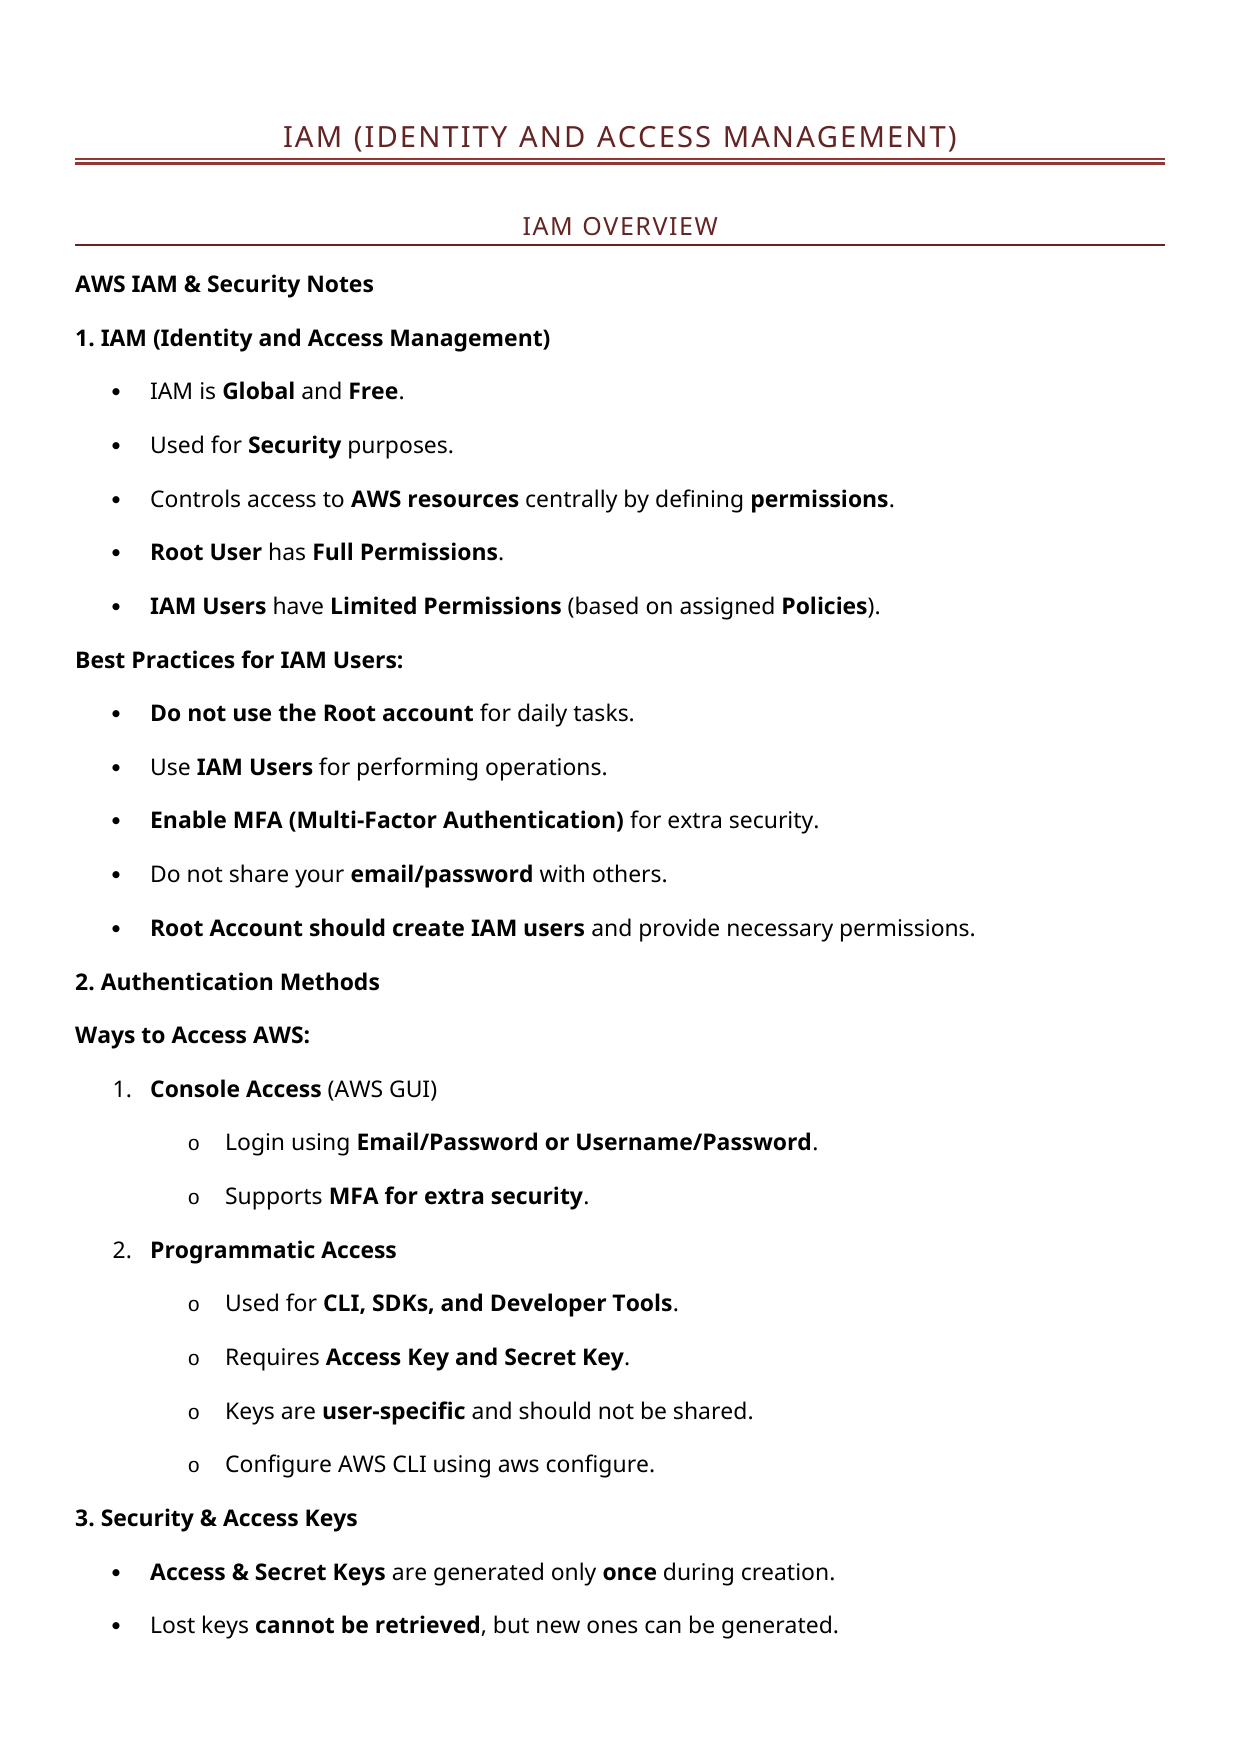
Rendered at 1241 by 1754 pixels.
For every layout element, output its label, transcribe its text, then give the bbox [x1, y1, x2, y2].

list Keys are user-specific and should not be shared. [187, 1394, 1165, 1426]
list Enable MFA (Multi-Factor Authentication) for extra security. [112, 804, 1165, 836]
list Use IAM Users for performing operations. [112, 751, 1165, 782]
list Supports MFA for extra security. [187, 1180, 1165, 1211]
list Access & Secret Keys are generated only once during creation. [112, 1556, 1165, 1587]
subtitle IAM Overview [75, 208, 1165, 244]
list Console Access (AWS GUI) [112, 1073, 1165, 1104]
text 1. IAM (Identity and Access Management) [75, 322, 1165, 353]
text 3. Security & Access Keys [75, 1502, 1165, 1533]
list Controls access to AWS resources centrally by defining permissions. [112, 483, 1165, 514]
text AWS IAM & Security Notes [75, 268, 1165, 299]
list IAM is Global and Free. [112, 375, 1165, 407]
text 2. Authentication Methods [75, 965, 1165, 997]
list Used for Security purposes. [112, 429, 1165, 460]
list Lost keys cannot be retrieved, but new ones can be generated. [112, 1609, 1165, 1640]
list Login using Email/Password or Username/Password. [187, 1126, 1165, 1158]
subtitle IAM (Identity and Access Management) [75, 117, 1165, 158]
list Requires Access Key and Secret Key. [187, 1341, 1165, 1372]
list Root User has Full Permissions. [112, 536, 1165, 567]
list Root Account should create IAM users and provide necessary permissions. [112, 912, 1165, 943]
text Best Practices for IAM Users: [75, 643, 1165, 675]
text Ways to Access AWS: [75, 1019, 1165, 1050]
list Programmatic Access [112, 1234, 1165, 1265]
list IAM Users have Limited Permissions (based on assigned Policies). [112, 590, 1165, 621]
list Used for CLI, SDKs, and Developer Tools. [187, 1287, 1165, 1318]
list Do not use the Root account for daily tasks. [112, 697, 1165, 728]
list Configure AWS CLI using aws configure. [187, 1448, 1165, 1479]
list Do not share your email/password with others. [112, 858, 1165, 889]
